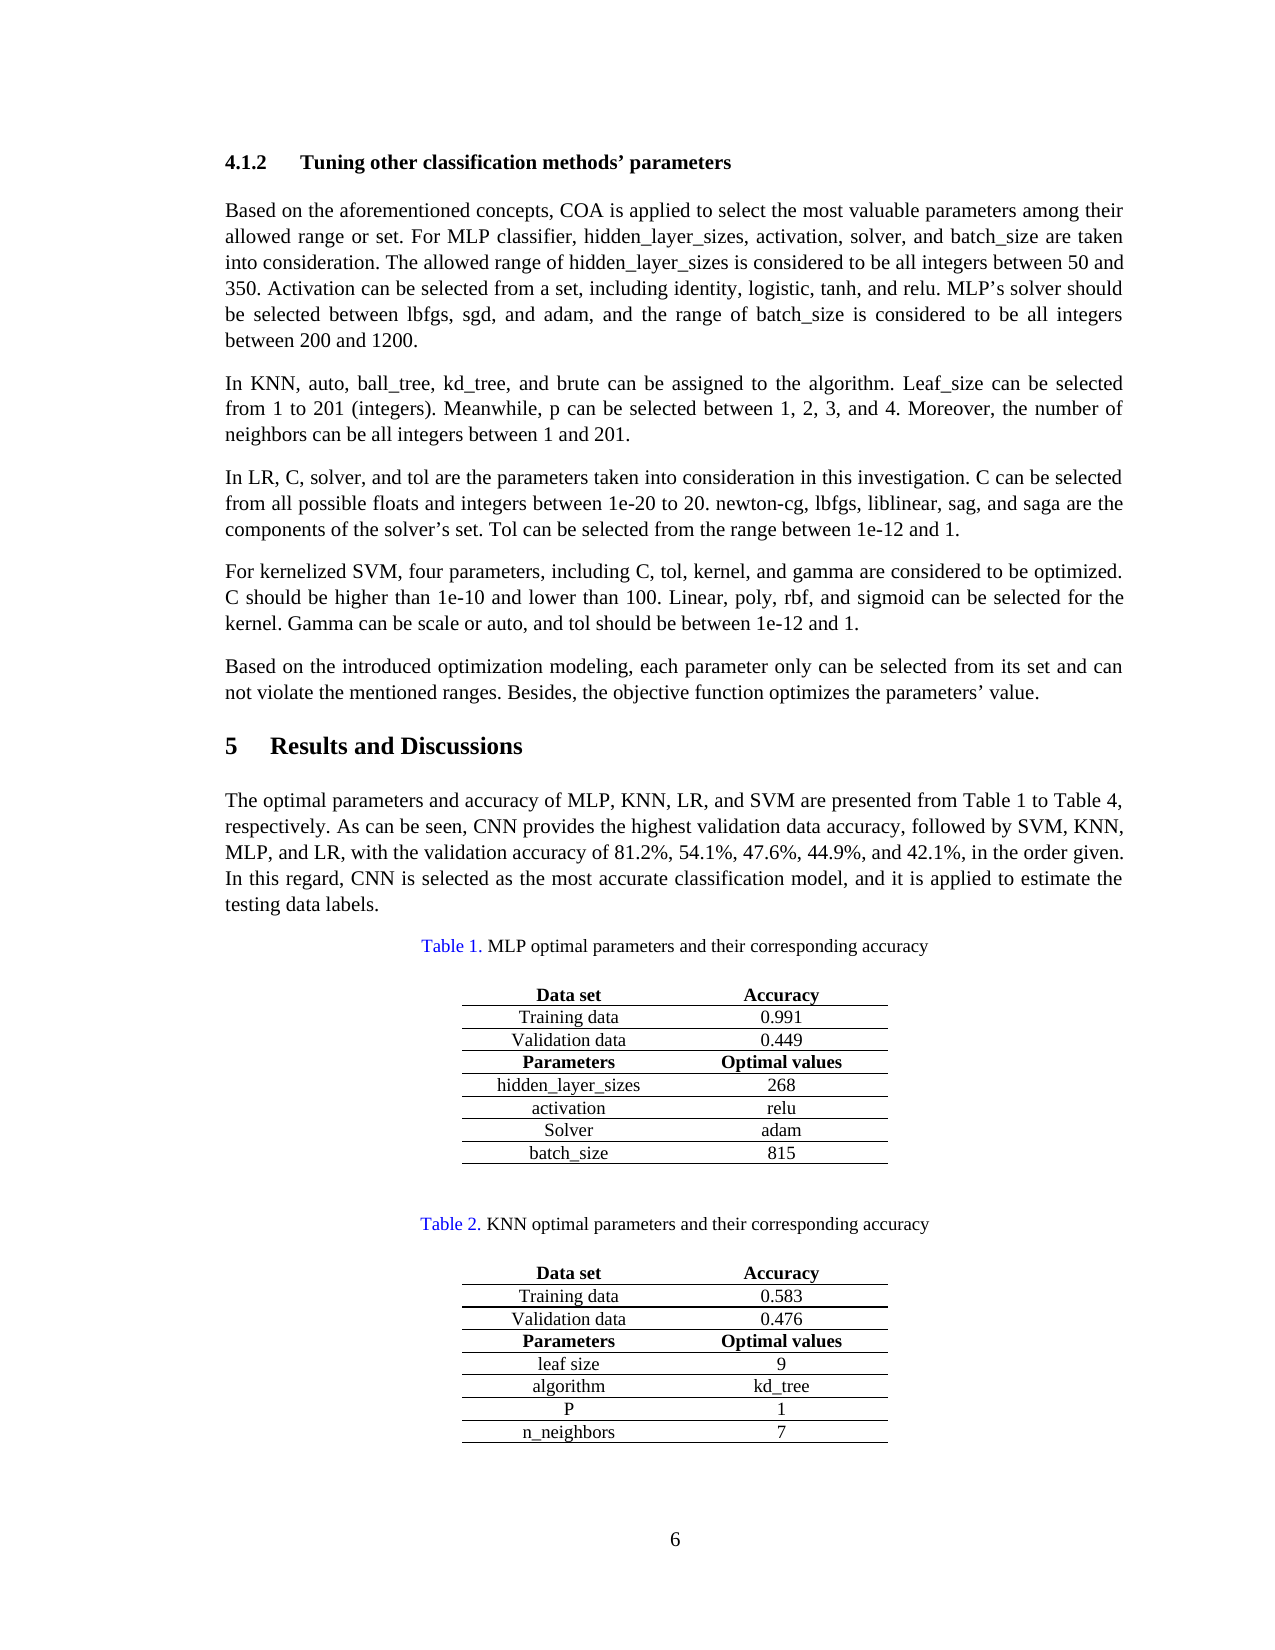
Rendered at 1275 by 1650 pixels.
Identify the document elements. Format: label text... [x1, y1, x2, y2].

table_cell 0.991 [675, 1006, 888, 1028]
table_cell 9 [675, 1353, 888, 1374]
text The optimal parameters and accuracy of MLP, KNN, LR, and SVM are presented from Table 1 to Table 4, respectively. As can be seen, CNN provides the highest validation data accuracy, followed by SVM, KNN, MLP, and LR, with the validation accuracy of 81.2%, 54.1%, 47.6%, 44.9%, and 42.1%, in the order given. In this regard, CNN is selected as the most accurate classification model, and it is applied to estimate the testing data labels. [225, 788, 1125, 916]
table_header Data set [462, 1262, 675, 1284]
table_cell kd_tree [675, 1375, 888, 1397]
table_cell hidden_layer_sizes [462, 1074, 675, 1096]
table_cell 0.449 [675, 1029, 888, 1050]
text Table 2. KNN optimal parameters and their corresponding accuracy [225, 1213, 1125, 1235]
table_cell leaf size [462, 1353, 675, 1374]
table_cell activation [462, 1097, 675, 1118]
table_cell 7 [675, 1421, 888, 1442]
table_cell P [462, 1398, 675, 1419]
subtitle Results and Discussions [225, 731, 1125, 759]
table_cell relu [675, 1097, 888, 1118]
text In KNN, auto, ball_tree, kd_tree, and brute can be assigned to the algorithm. Leaf_size can be selected from 1 to 201 (integers). Meanwhile, p can be selected between 1, 2, 3, and 4. Moreover, the number of neighbors can be all integers between 1 and 201. [225, 370, 1125, 446]
table_header Data set [462, 984, 675, 1005]
table_cell Solver [462, 1119, 675, 1141]
table_cell n_neighbors [462, 1421, 675, 1442]
table_cell 0.583 [675, 1285, 888, 1306]
text Based on the introduced optimization modeling, each parameter only can be selected from its set and can not violate the mentioned ranges. Besides, the objective function optimizes the parameters’ value. [225, 654, 1125, 704]
subtitle Tuning other classification methods’ parameters [225, 150, 1125, 174]
table_header Accuracy [675, 1262, 888, 1284]
table_cell 0.476 [675, 1308, 888, 1329]
table_cell batch_size [462, 1142, 675, 1163]
table_header Accuracy [675, 984, 888, 1005]
text For kernelized SVM, four parameters, including C, tol, kernel, and gamma are considered to be optimized. C should be higher than 1e-10 and lower than 100. Linear, poly, rbf, and sigmoid can be selected for the kernel. Gamma can be scale or auto, and tol should be between 1e-12 and 1. [225, 559, 1125, 635]
text In LR, C, solver, and tol are the parameters taken into consideration in this investigation. C can be selected from all possible floats and integers between 1e-20 to 20. newton-cg, lbfgs, liblinear, sag, and saga are the components of the solver’s set. Tol can be selected from the range between 1e-12 and 1. [225, 465, 1125, 541]
table_cell Validation data [462, 1029, 675, 1050]
table_cell adam [675, 1119, 888, 1141]
table_cell Parameters [462, 1330, 675, 1352]
table_cell 268 [675, 1074, 888, 1096]
table_cell 815 [675, 1142, 888, 1163]
table_cell algorithm [462, 1375, 675, 1397]
table_cell Validation data [462, 1308, 675, 1329]
table_cell Parameters [462, 1051, 675, 1073]
table_cell Optimal values [675, 1330, 888, 1352]
table_cell Training data [462, 1006, 675, 1028]
table_cell Optimal values [675, 1051, 888, 1073]
table_cell 1 [675, 1398, 888, 1419]
table_cell Training data [462, 1285, 675, 1306]
text Based on the aforementioned concepts, COA is applied to select the most valuable parameters among their allowed range or set. For MLP classifier, hidden_layer_sizes, activation, solver, and batch_size are taken into consideration. The allowed range of hidden_layer_sizes is considered to be all integers between 50 and 350. Activation can be selected from a set, including identity, logistic, tanh, and relu. MLP’s solver should be selected between lbfgs, sgd, and adam, and the range of batch_size is considered to be all integers between 200 and 1200. [225, 198, 1125, 352]
text Table 1. MLP optimal parameters and their corresponding accuracy [225, 934, 1125, 956]
